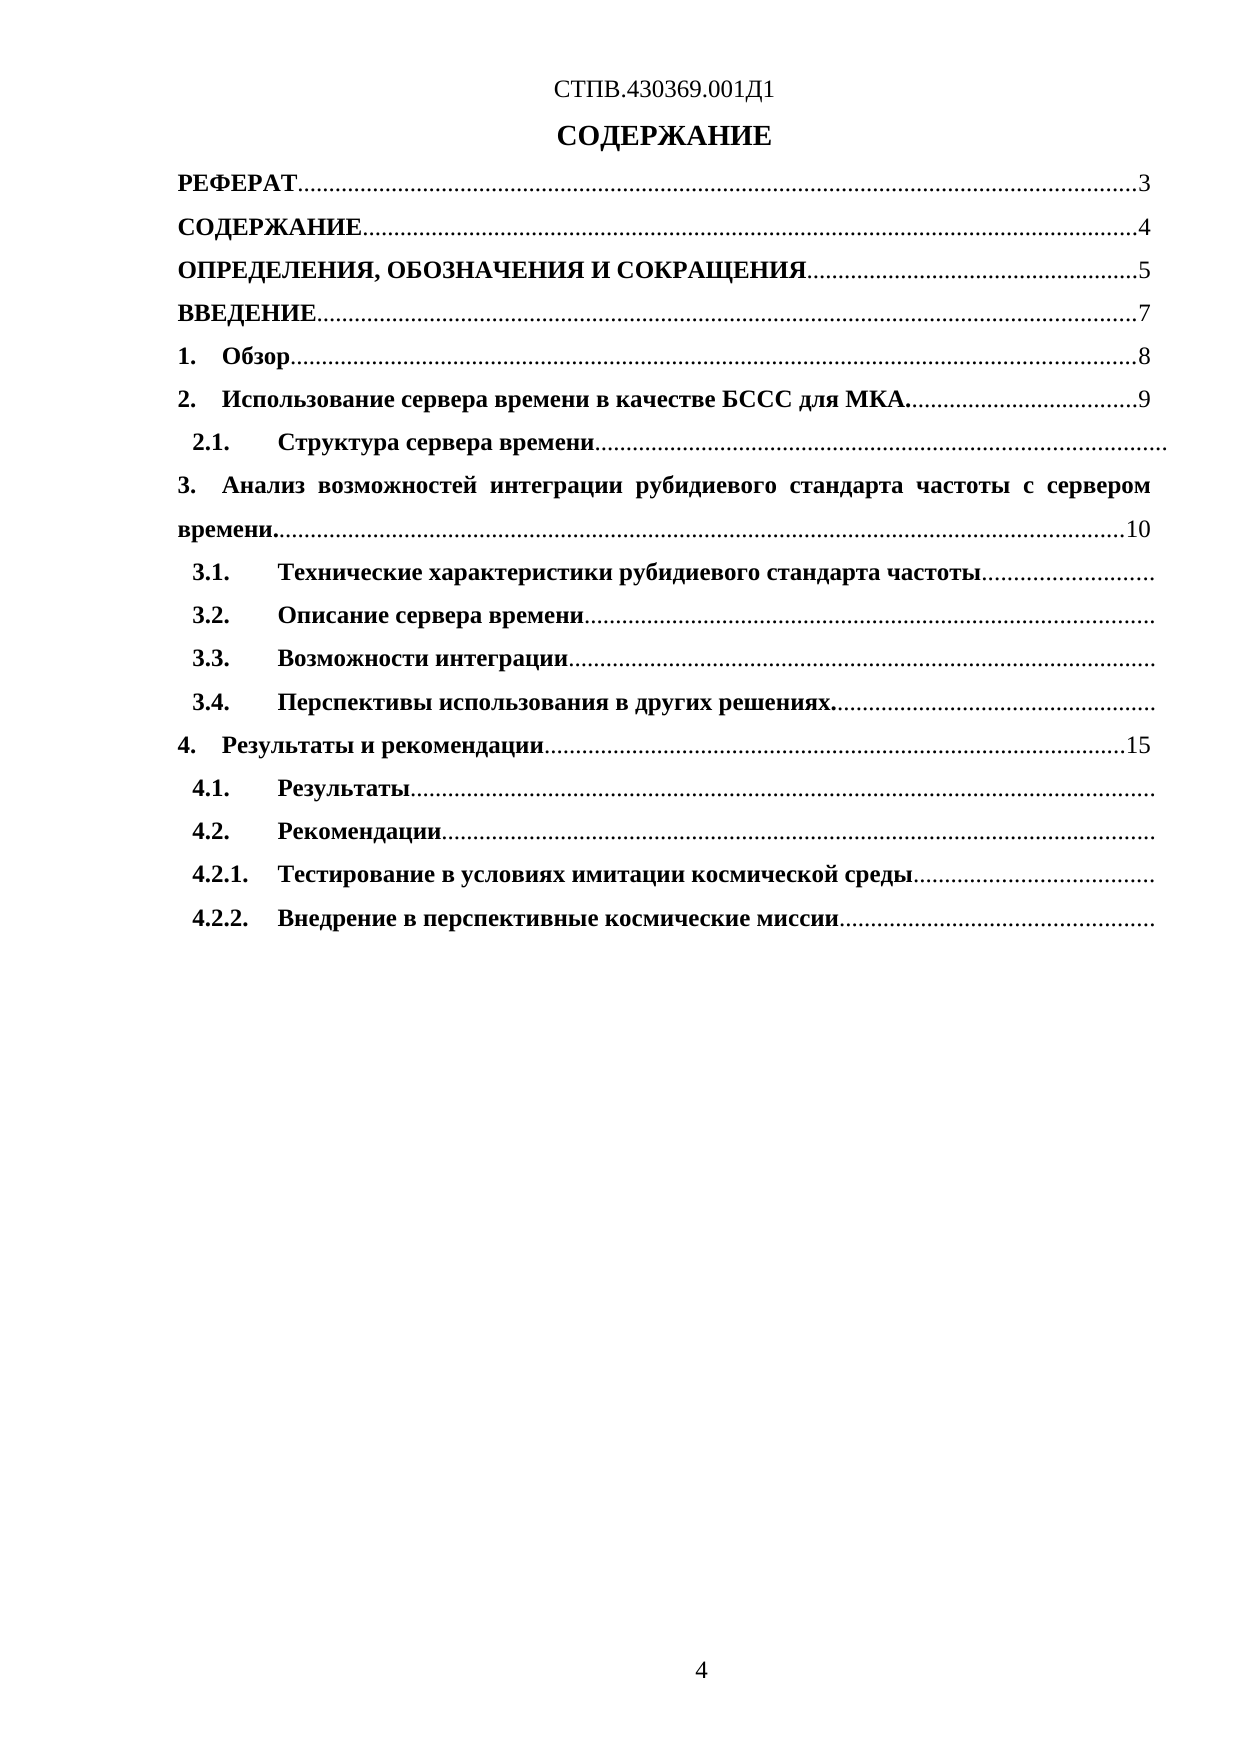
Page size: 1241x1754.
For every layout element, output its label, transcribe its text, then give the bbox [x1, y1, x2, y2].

subtitle СОДЕРЖАНИЕ [177, 118, 1152, 152]
text 2. Использование сервера времени в качестве БССС для МКА. 9 [177, 384, 1152, 413]
text ВВЕДЕНИЕ 7 [177, 298, 1152, 327]
text 4.2. Рекомендации 15 [192, 816, 1152, 845]
text 3.2. Описание сервера времени 10 [192, 600, 1152, 629]
text 3.3. Возможности интеграции 11 [192, 643, 1152, 672]
text 4.2.2. Внедрение в перспективные космические миссии 16 [192, 903, 1152, 931]
text 3. Анализ возможностей интеграции рубидиевого стандарта частоты с сервером времени. 10 [177, 471, 1152, 542]
text 4.2.1. Тестирование в условиях имитации космической среды 15 [192, 859, 1152, 888]
text СОДЕРЖАНИЕ 4 [177, 212, 1152, 240]
text ОПРЕДЕЛЕНИЯ, ОБОЗНАЧЕНИЯ И СОКРАЩЕНИЯ 5 [177, 255, 1152, 283]
text 4.1. Результаты 15 [192, 773, 1152, 802]
text РЕФЕРАТ 3 [177, 168, 1152, 197]
text 2.1. Структура сервера времени 9 [192, 427, 1152, 456]
text 3.4. Перспективы использования в других решениях. 13 [192, 687, 1152, 715]
text 4. Результаты и рекомендации 15 [177, 730, 1152, 758]
text 1. Обзор 8 [177, 341, 1152, 370]
text 3.1. Технические характеристики рубидиевого стандарта частоты 10 [192, 557, 1152, 586]
